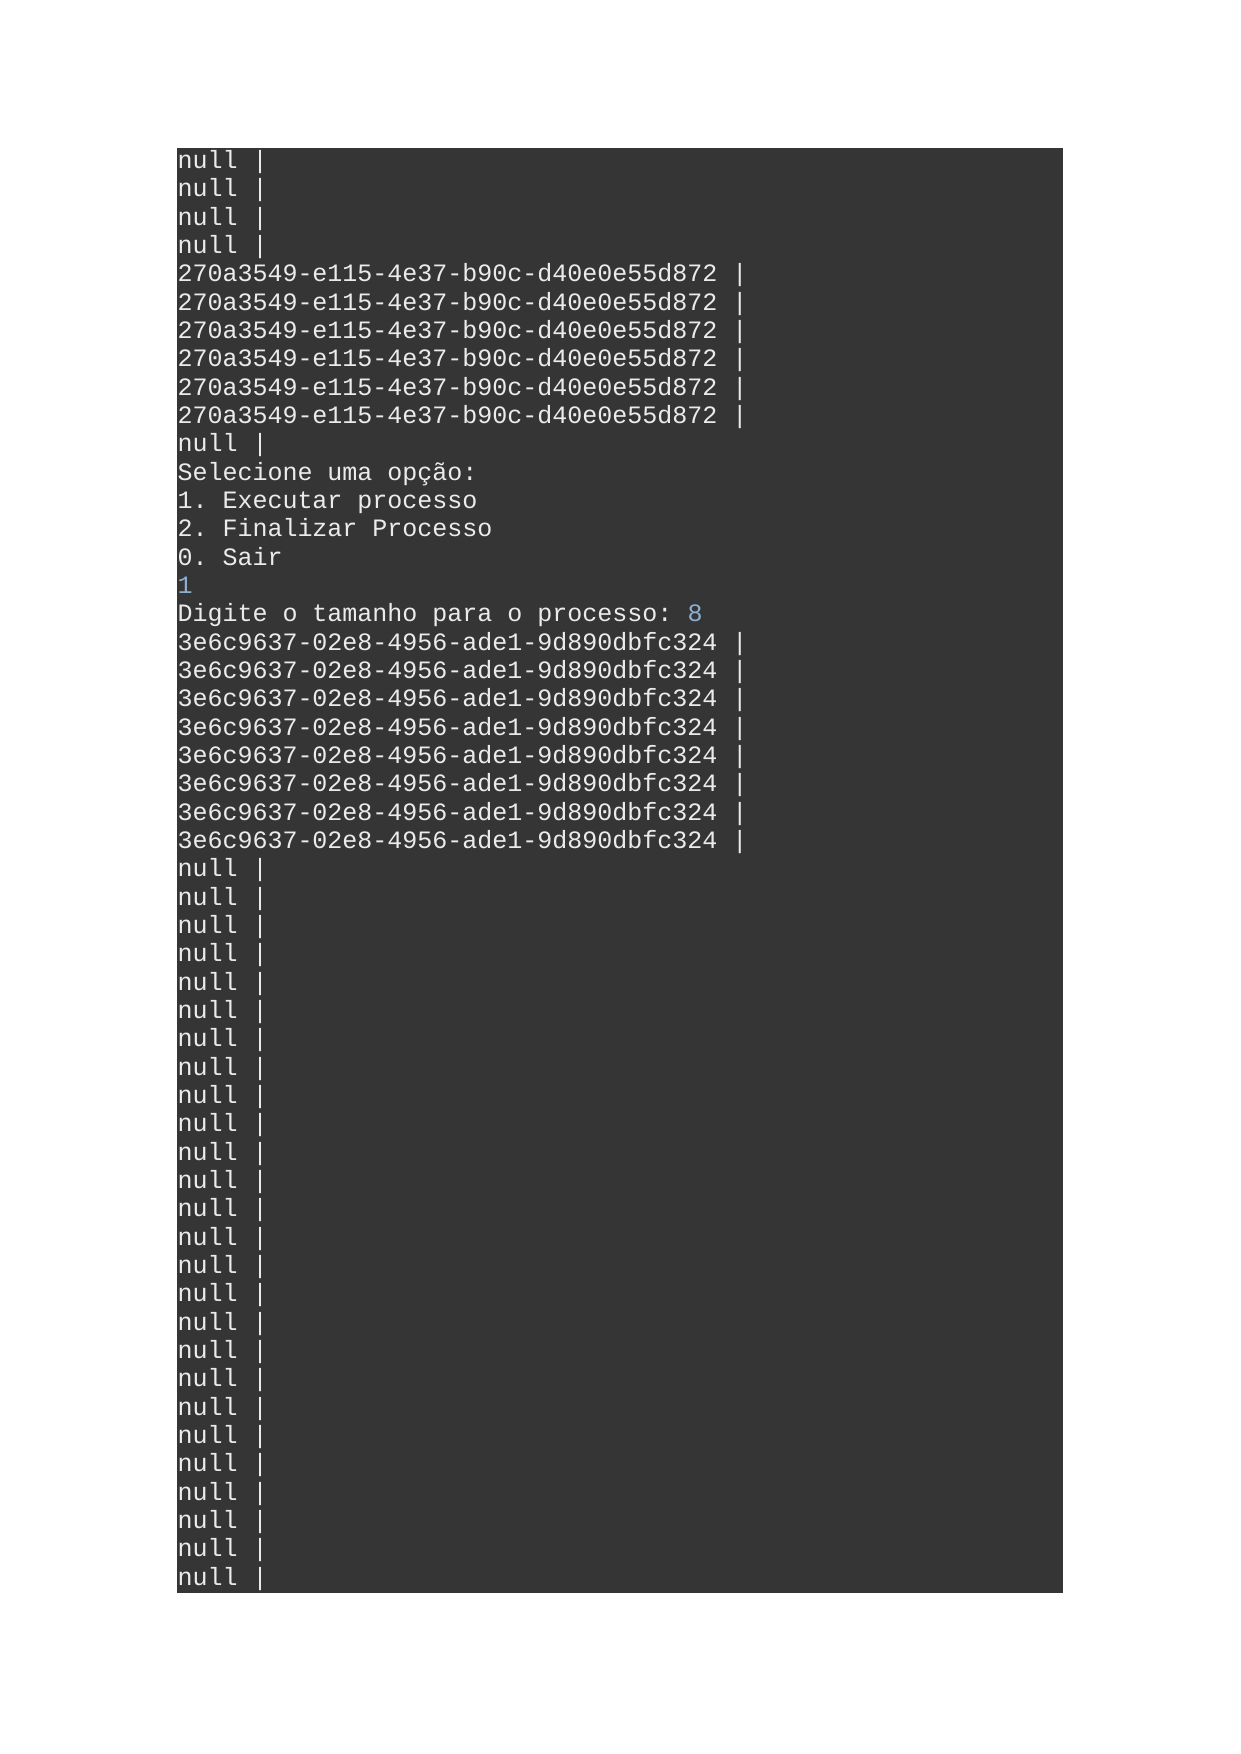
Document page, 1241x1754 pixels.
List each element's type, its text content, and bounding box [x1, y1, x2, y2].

text null | [177, 1451, 1063, 1479]
text null | [177, 1196, 1063, 1224]
text 3e6c9637-02e8-4956-ade1-9d890dbfc324 | [177, 714, 1063, 743]
text null | [177, 148, 1063, 176]
text null | [177, 1281, 1063, 1309]
text null | [177, 1394, 1063, 1423]
text null | [177, 884, 1063, 913]
text null | [177, 1026, 1063, 1054]
text null | [177, 1508, 1063, 1536]
text null | [177, 1338, 1063, 1366]
text 270a3549-e115-4e37-b90c-d40e0e55d872 | [177, 403, 1063, 431]
text Digite o tamanho para o processo: 8 [177, 601, 1063, 629]
text 3e6c9637-02e8-4956-ade1-9d890dbfc324 | [177, 771, 1063, 799]
text null | [177, 1139, 1063, 1168]
text null | [177, 1224, 1063, 1253]
text null | [177, 1564, 1063, 1593]
text null | [177, 431, 1063, 459]
text null | [177, 856, 1063, 884]
text 270a3549-e115-4e37-b90c-d40e0e55d872 | [177, 261, 1063, 289]
text null | [177, 233, 1063, 261]
text null | [177, 998, 1063, 1026]
text 3e6c9637-02e8-4956-ade1-9d890dbfc324 | [177, 658, 1063, 686]
text null | [177, 1536, 1063, 1564]
text null | [177, 1054, 1063, 1083]
text null | [177, 204, 1063, 233]
text null | [177, 1366, 1063, 1394]
text null | [177, 1253, 1063, 1281]
text null | [177, 1309, 1063, 1338]
text 3e6c9637-02e8-4956-ade1-9d890dbfc324 | [177, 799, 1063, 828]
text null | [177, 913, 1063, 941]
text 3e6c9637-02e8-4956-ade1-9d890dbfc324 | [177, 629, 1063, 658]
text 270a3549-e115-4e37-b90c-d40e0e55d872 | [177, 346, 1063, 374]
text null | [177, 1423, 1063, 1451]
text Selecione uma opção: [177, 459, 1063, 488]
text null | [177, 1111, 1063, 1139]
text null | [177, 1083, 1063, 1111]
text 2. Finalizar Processo [177, 516, 1063, 544]
text 1. Executar processo [177, 488, 1063, 516]
text null | [177, 1168, 1063, 1196]
text null | [177, 969, 1063, 998]
text 0. Sair [177, 544, 1063, 573]
text null | [177, 941, 1063, 969]
text 3e6c9637-02e8-4956-ade1-9d890dbfc324 | [177, 686, 1063, 714]
text 1 [177, 573, 1063, 601]
text 3e6c9637-02e8-4956-ade1-9d890dbfc324 | [177, 828, 1063, 856]
text null | [177, 176, 1063, 204]
text 270a3549-e115-4e37-b90c-d40e0e55d872 | [177, 318, 1063, 346]
text 270a3549-e115-4e37-b90c-d40e0e55d872 | [177, 374, 1063, 403]
text null | [177, 1479, 1063, 1508]
text 270a3549-e115-4e37-b90c-d40e0e55d872 | [177, 289, 1063, 318]
text 3e6c9637-02e8-4956-ade1-9d890dbfc324 | [177, 743, 1063, 771]
